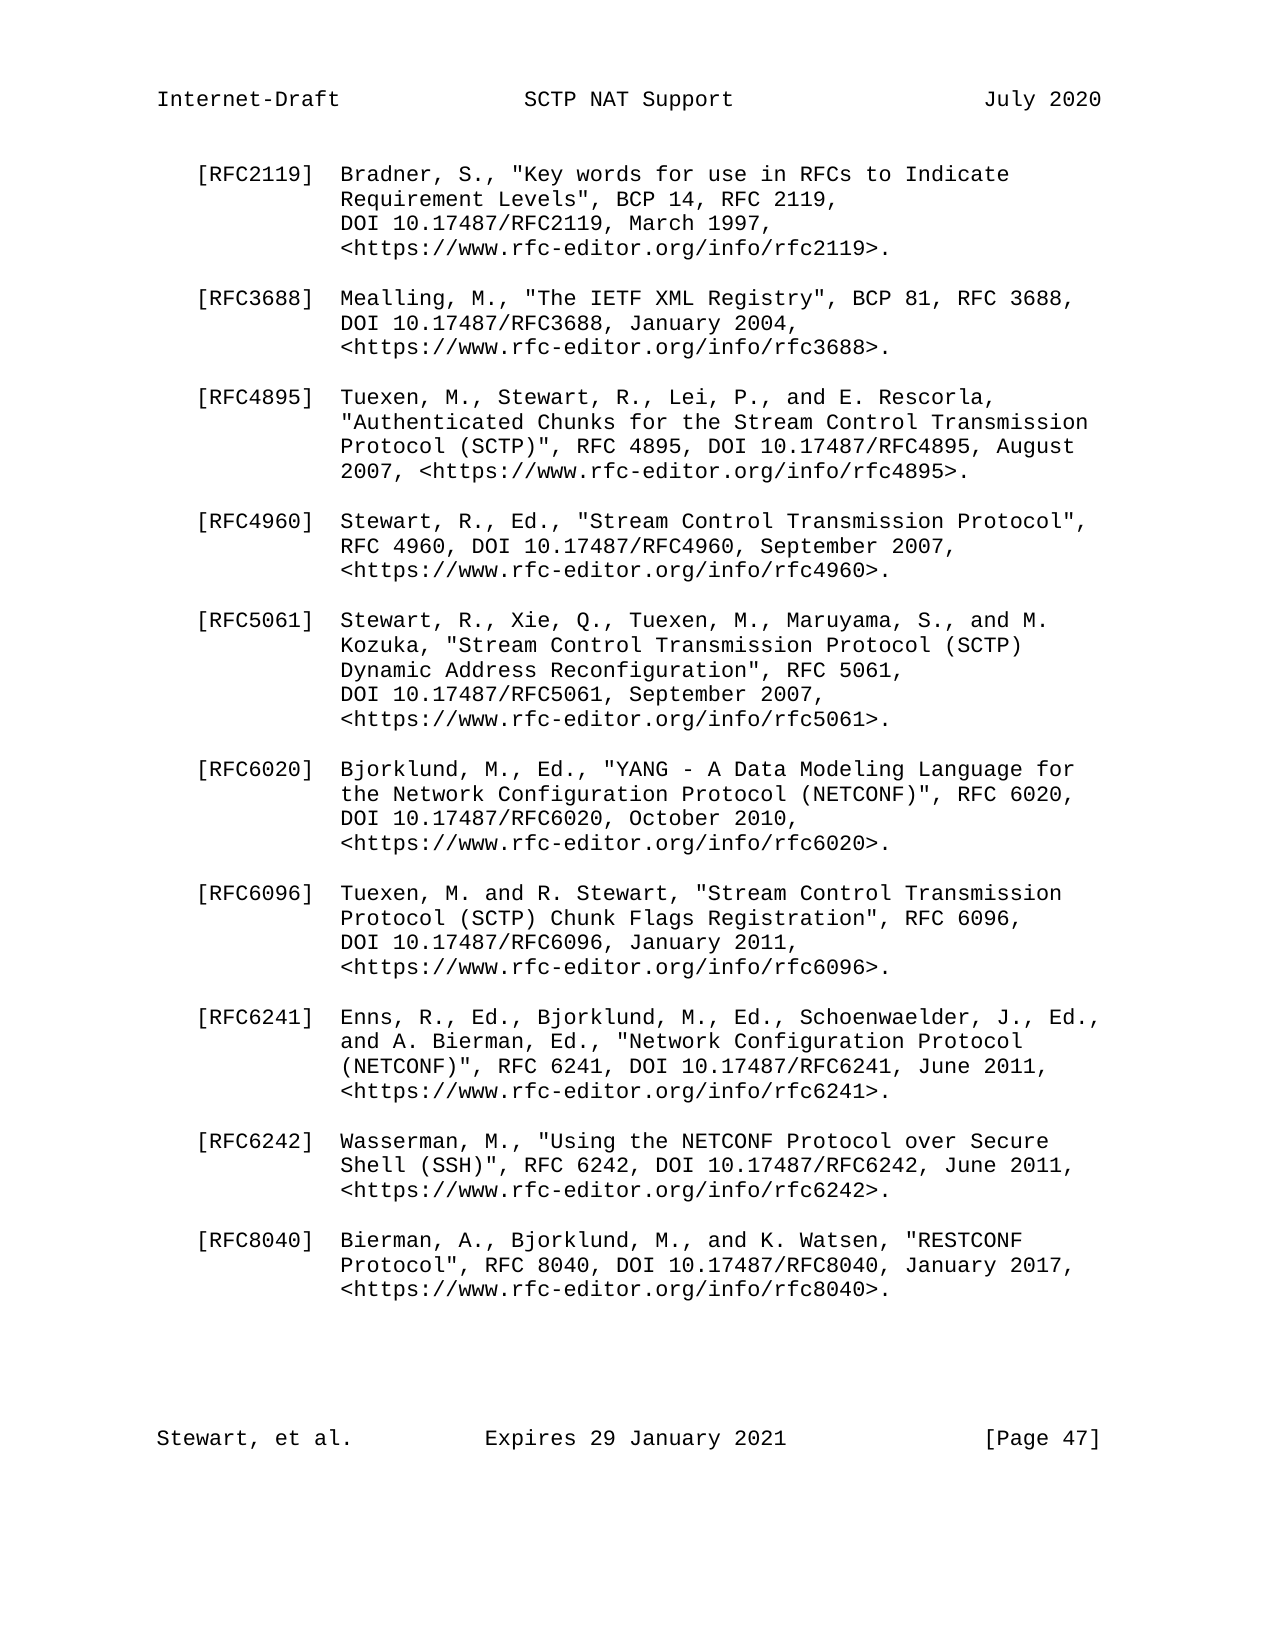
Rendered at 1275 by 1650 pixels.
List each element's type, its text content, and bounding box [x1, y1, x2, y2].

text <https://www.rfc-editor.org/info/rfc2119>. [156, 237, 1118, 262]
text (NETCONF)", RFC 6241, DOI 10.17487/RFC6241, June 2011, [156, 1056, 1118, 1080]
text RFC 4960, DOI 10.17487/RFC4960, September 2007, [156, 535, 1118, 560]
text <https://www.rfc-editor.org/info/rfc5061>. [156, 708, 1118, 733]
text 2007, <https://www.rfc-editor.org/info/rfc4895>. [156, 461, 1118, 485]
text DOI 10.17487/RFC6096, January 2011, [156, 932, 1118, 956]
text Shell (SSH)", RFC 6242, DOI 10.17487/RFC6242, June 2011, [156, 1155, 1118, 1179]
text "Authenticated Chunks for the Stream Control Transmission [156, 411, 1118, 436]
text <https://www.rfc-editor.org/info/rfc6096>. [156, 956, 1118, 981]
text <https://www.rfc-editor.org/info/rfc3688>. [156, 337, 1118, 361]
text [RFC6242] Wasserman, M., "Using the NETCONF Protocol over Secure [156, 1130, 1118, 1155]
text Protocol (SCTP) Chunk Flags Registration", RFC 6096, [156, 907, 1118, 932]
text Protocol", RFC 8040, DOI 10.17487/RFC8040, January 2017, [156, 1254, 1118, 1279]
text [RFC6020] Bjorklund, M., Ed., "YANG - A Data Modeling Language for [156, 758, 1118, 783]
text [RFC6241] Enns, R., Ed., Bjorklund, M., Ed., Schoenwaelder, J., Ed., [156, 1006, 1118, 1031]
text [RFC8040] Bierman, A., Bjorklund, M., and K. Watsen, "RESTCONF [156, 1229, 1118, 1254]
text Stewart, et al. Expires 29 January 2021 [Page 47] [156, 1427, 1118, 1452]
text <https://www.rfc-editor.org/info/rfc6242>. [156, 1179, 1118, 1204]
text and A. Bierman, Ed., "Network Configuration Protocol [156, 1031, 1118, 1056]
text <https://www.rfc-editor.org/info/rfc4960>. [156, 560, 1118, 584]
text [RFC2119] Bradner, S., "Key words for use in RFCs to Indicate [156, 163, 1118, 188]
text Internet-Draft SCTP NAT Support July 2020 [156, 89, 1118, 113]
text [RFC4960] Stewart, R., Ed., "Stream Control Transmission Protocol", [156, 510, 1118, 535]
text DOI 10.17487/RFC3688, January 2004, [156, 312, 1118, 337]
text Requirement Levels", BCP 14, RFC 2119, [156, 188, 1118, 213]
text Protocol (SCTP)", RFC 4895, DOI 10.17487/RFC4895, August [156, 436, 1118, 461]
text <https://www.rfc-editor.org/info/rfc8040>. [156, 1279, 1118, 1303]
text DOI 10.17487/RFC2119, March 1997, [156, 213, 1118, 237]
text <https://www.rfc-editor.org/info/rfc6241>. [156, 1080, 1118, 1105]
text [RFC6096] Tuexen, M. and R. Stewart, "Stream Control Transmission [156, 882, 1118, 907]
text Kozuka, "Stream Control Transmission Protocol (SCTP) [156, 634, 1118, 659]
text DOI 10.17487/RFC5061, September 2007, [156, 684, 1118, 708]
text Dynamic Address Reconfiguration", RFC 5061, [156, 659, 1118, 684]
text [RFC3688] Mealling, M., "The IETF XML Registry", BCP 81, RFC 3688, [156, 287, 1118, 312]
text DOI 10.17487/RFC6020, October 2010, [156, 808, 1118, 832]
text [RFC5061] Stewart, R., Xie, Q., Tuexen, M., Maruyama, S., and M. [156, 609, 1118, 634]
text the Network Configuration Protocol (NETCONF)", RFC 6020, [156, 783, 1118, 808]
text [RFC4895] Tuexen, M., Stewart, R., Lei, P., and E. Rescorla, [156, 386, 1118, 411]
text <https://www.rfc-editor.org/info/rfc6020>. [156, 832, 1118, 857]
